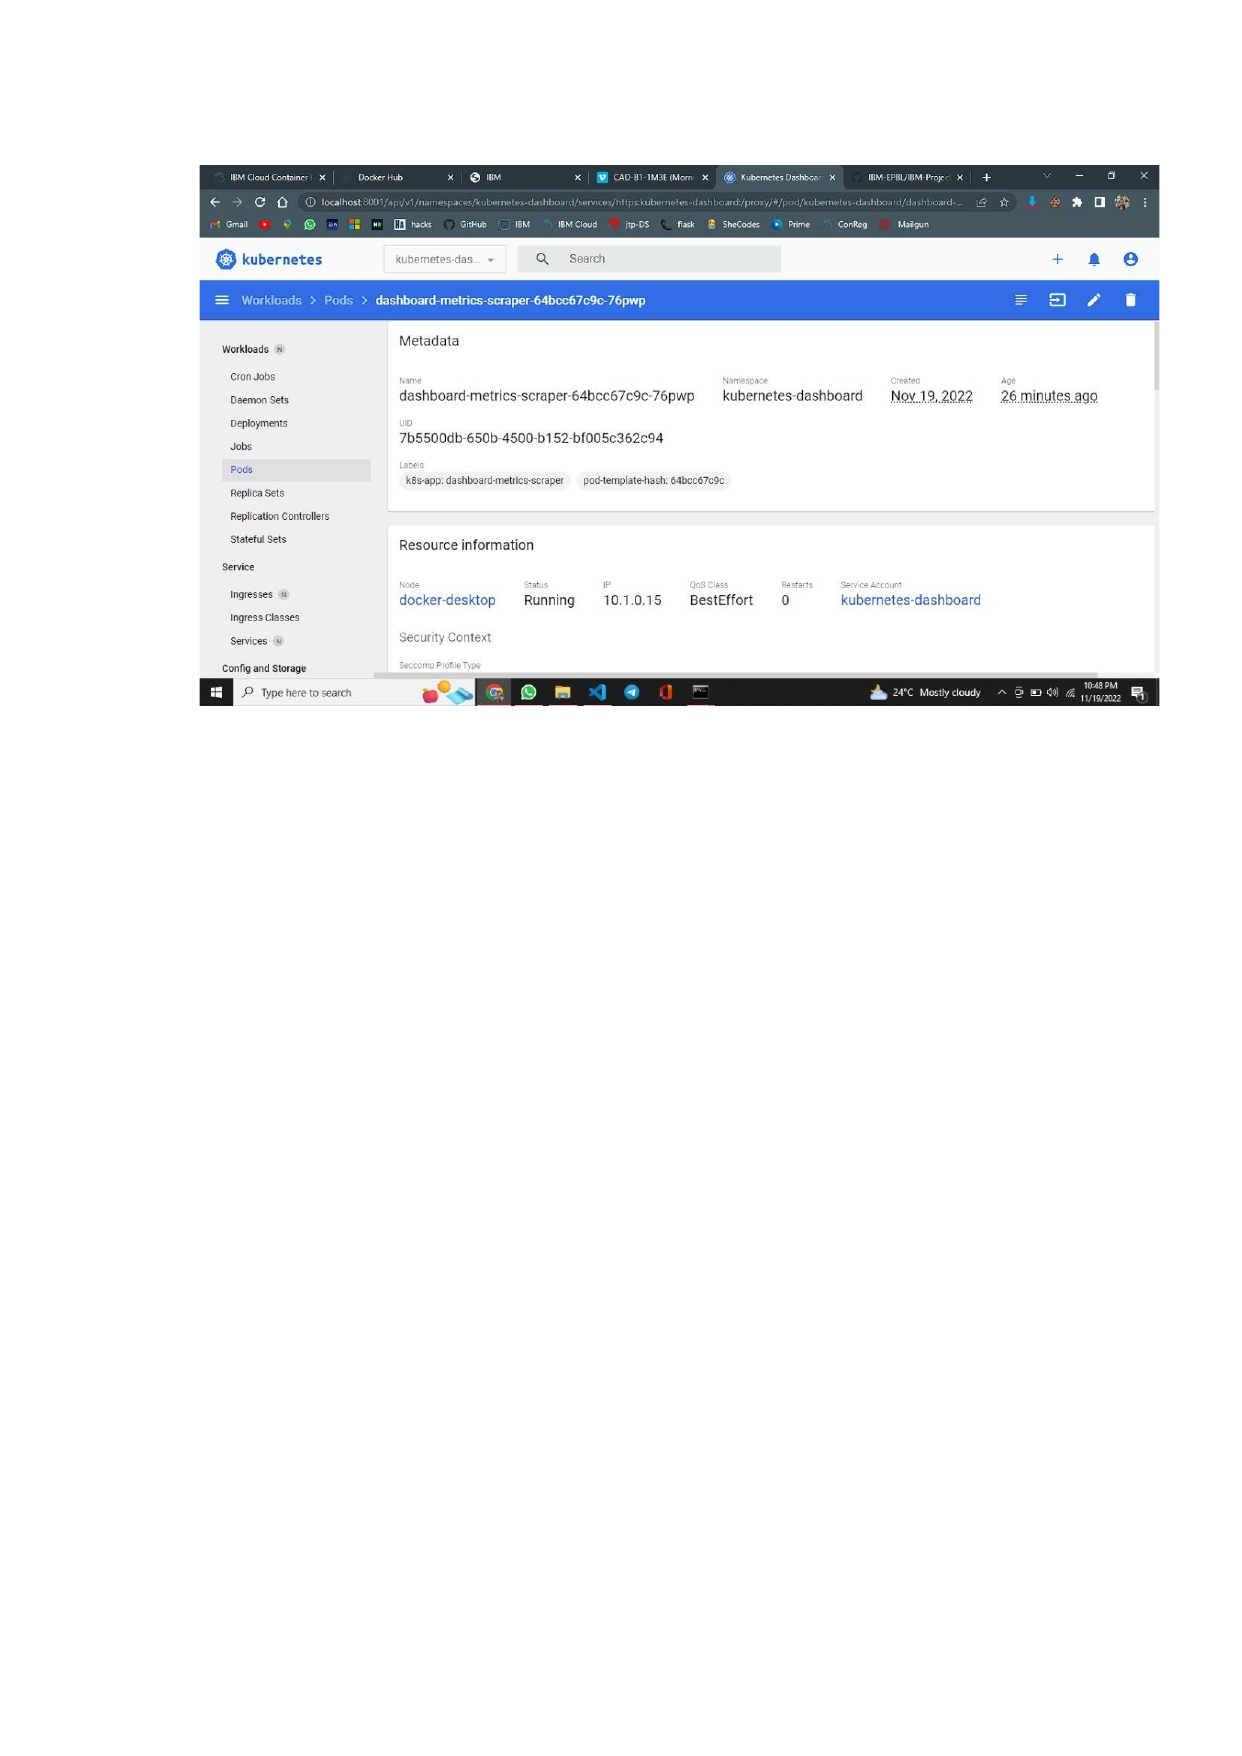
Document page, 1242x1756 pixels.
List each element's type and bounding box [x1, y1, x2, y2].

picture [199, 165, 1160, 706]
